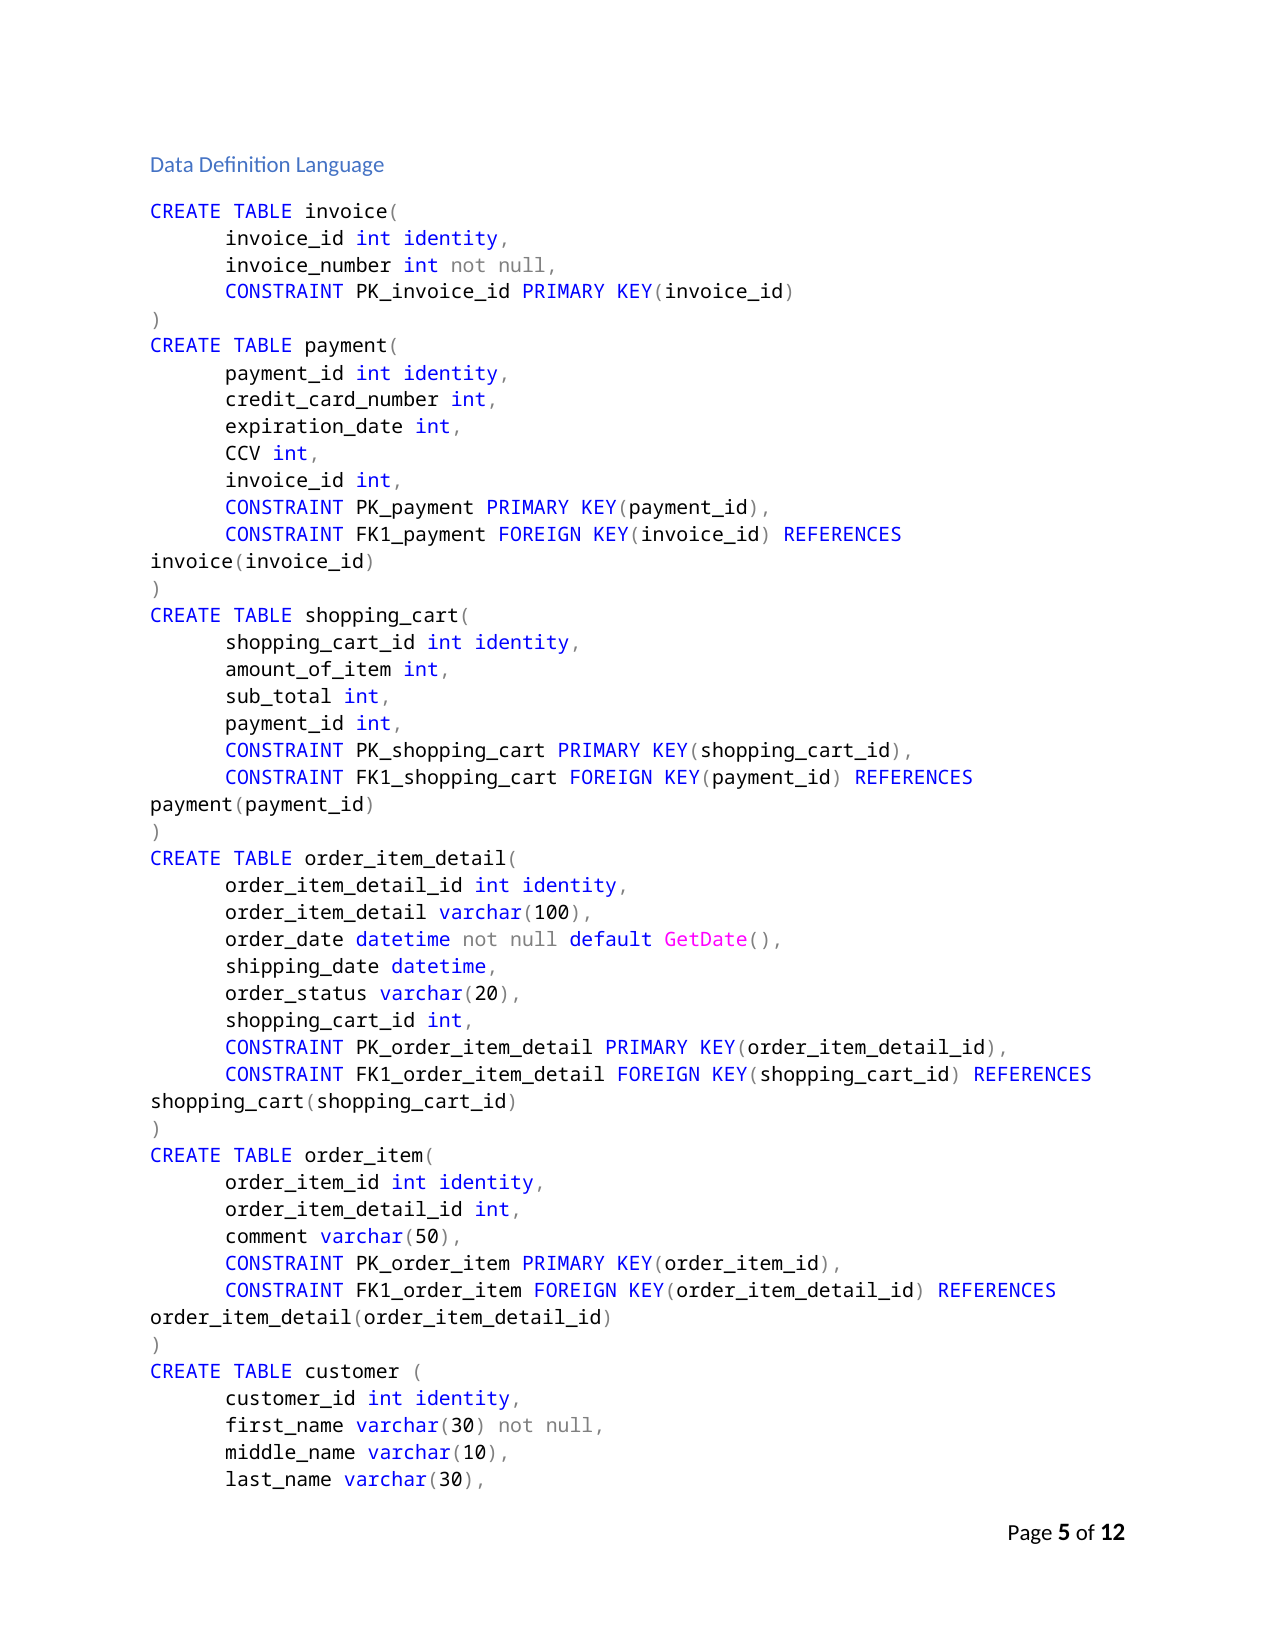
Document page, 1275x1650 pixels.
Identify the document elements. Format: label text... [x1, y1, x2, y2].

text shipping_date datetime, [150, 952, 1125, 979]
text customer_id int identity, [150, 1384, 1125, 1411]
text amount_of_item int, [150, 656, 1125, 682]
text CONSTRAINT PK_order_item PRIMARY KEY(order_item_id), [150, 1249, 1125, 1276]
text CONSTRAINT FK1_payment FOREIGN KEY(invoice_id) REFERENCES invoice(invoice_id) [150, 521, 1125, 574]
text CREATE TABLE invoice( [150, 197, 1125, 224]
text CREATE TABLE customer ( [150, 1357, 1125, 1384]
text CONSTRAINT FK1_order_item_detail FOREIGN KEY(shopping_cart_id) REFERENCES shopping_cart(shopping_cart_id) [150, 1060, 1125, 1114]
text CREATE TABLE order_item_detail( [150, 844, 1125, 871]
text invoice_id int identity, [150, 224, 1125, 251]
text invoice_id int, [150, 467, 1125, 494]
text CONSTRAINT FK1_shopping_cart FOREIGN KEY(payment_id) REFERENCES payment(payment_id) [150, 763, 1125, 817]
text CCV int, [150, 440, 1125, 467]
text CONSTRAINT FK1_order_item FOREIGN KEY(order_item_detail_id) REFERENCES order_item_detail(order_item_detail_id) [150, 1276, 1125, 1330]
text credit_card_number int, [150, 386, 1125, 413]
text middle_name varchar(10), [150, 1438, 1125, 1465]
text CONSTRAINT PK_invoice_id PRIMARY KEY(invoice_id) [150, 278, 1125, 305]
text invoice_number int not null, [150, 251, 1125, 278]
text shopping_cart_id int identity, [150, 628, 1125, 656]
text order_item_detail varchar(100), [150, 898, 1125, 925]
text ) [150, 1114, 1125, 1141]
text ) [150, 305, 1125, 332]
text shopping_cart_id int, [150, 1006, 1125, 1033]
text ) [150, 1330, 1125, 1357]
text order_item_id int identity, [150, 1168, 1125, 1195]
text ) [150, 574, 1125, 602]
text CONSTRAINT PK_shopping_cart PRIMARY KEY(shopping_cart_id), [150, 736, 1125, 763]
text CONSTRAINT PK_order_item_detail PRIMARY KEY(order_item_detail_id), [150, 1033, 1125, 1060]
text ) [150, 817, 1125, 844]
text payment_id int, [150, 709, 1125, 736]
text expiration_date int, [150, 413, 1125, 440]
text order_item_detail_id int identity, [150, 871, 1125, 898]
text CONSTRAINT PK_payment PRIMARY KEY(payment_id), [150, 494, 1125, 521]
text comment varchar(50), [150, 1222, 1125, 1249]
text sub_total int, [150, 682, 1125, 709]
text last_name varchar(30), [150, 1465, 1125, 1492]
text Data Definition Language [150, 150, 1125, 178]
text first_name varchar(30) not null, [150, 1411, 1125, 1438]
text CREATE TABLE order_item( [150, 1141, 1125, 1168]
text payment_id int identity, [150, 359, 1125, 386]
text CREATE TABLE payment( [150, 332, 1125, 359]
text order_item_detail_id int, [150, 1195, 1125, 1222]
text order_status varchar(20), [150, 979, 1125, 1006]
text order_date datetime not null default GetDate(), [150, 925, 1125, 952]
text CREATE TABLE shopping_cart( [150, 602, 1125, 628]
